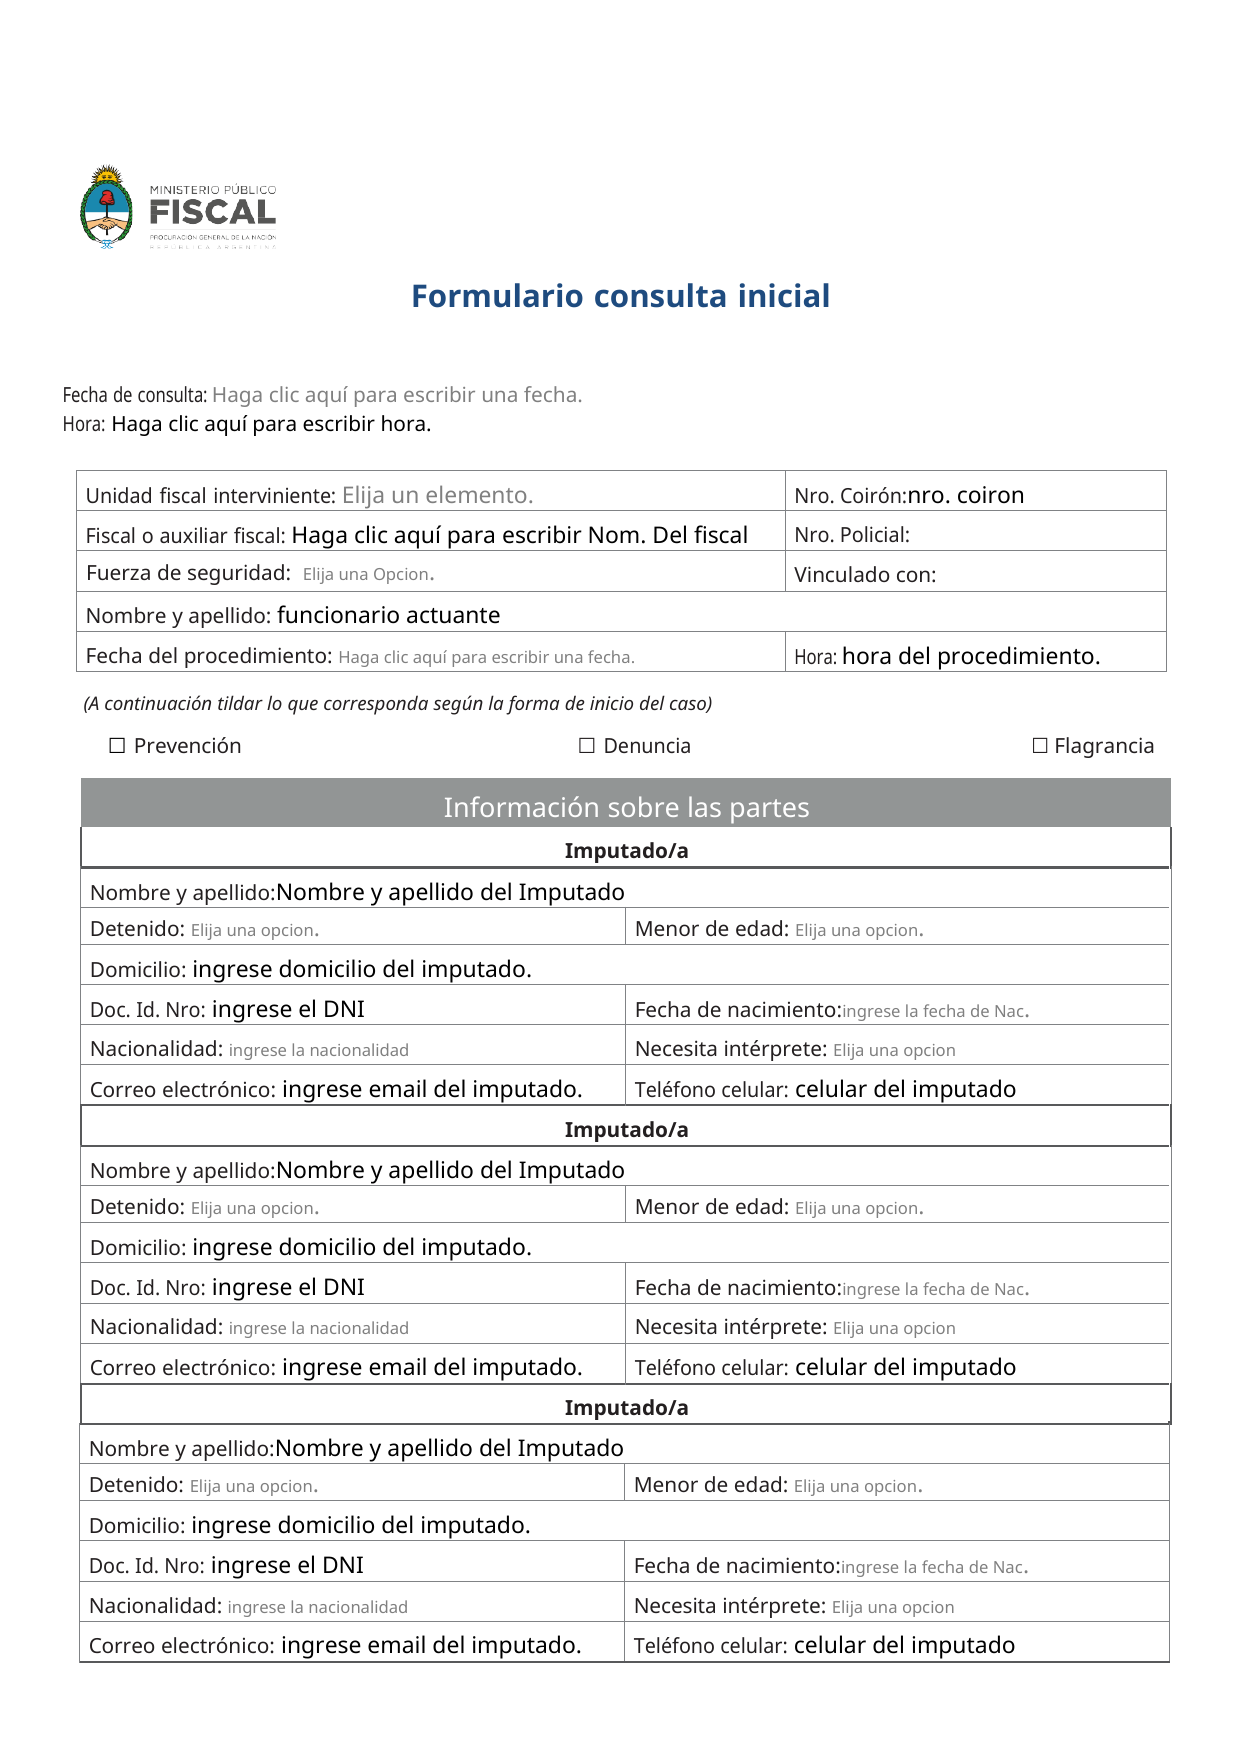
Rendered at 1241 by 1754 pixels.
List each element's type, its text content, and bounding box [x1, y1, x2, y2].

table_cell Detenido: [81, 908, 625, 944]
table_cell Hora: [786, 632, 1166, 671]
table_cell Detenido: [80, 1464, 624, 1500]
text Prevención Denuncia Flagrancia [62, 731, 1155, 760]
text (A continuación tildar lo que corresponda según la forma de inicio del caso) [83, 690, 1180, 716]
table_cell Menor de edad: [625, 1464, 1169, 1500]
table_cell Menor de edad: [626, 907, 1171, 944]
table_cell Imputado/a [82, 1104, 1170, 1144]
table_cell Menor de edad: [626, 1185, 1171, 1222]
title Formulario consulta inicial [62, 273, 1179, 316]
table_cell Correo electrónico: [80, 1622, 624, 1661]
table_cell Nacionalidad: [81, 1025, 625, 1064]
table_cell Correo electrónico: [81, 1344, 625, 1382]
table_cell Domicilio: [80, 1501, 1169, 1540]
table_cell Doc. Id. Nro: [81, 1263, 625, 1302]
table_cell Imputado/a [82, 1383, 1170, 1423]
table_cell Necesita intérprete: [625, 1582, 1169, 1621]
table_cell Fecha del procedimiento: [77, 632, 785, 671]
table_cell Necesita intérprete: [626, 1024, 1171, 1064]
table_header Unidad fiscal interviniente: [77, 471, 785, 510]
table_cell Detenido: [81, 1186, 625, 1222]
picture [80, 164, 133, 249]
table_cell Necesita intérprete: [626, 1303, 1171, 1343]
table_cell Nro. Policial: [786, 511, 1166, 550]
table_cell Fecha de nacimiento: [625, 1541, 1169, 1581]
table_cell Correo electrónico: [81, 1065, 625, 1104]
table_cell Domicilio: [81, 1222, 1171, 1262]
table_cell Nombre y apellido: [81, 866, 1171, 907]
text Fecha de consulta: [62, 380, 1179, 409]
table_cell Teléfono celular: [626, 1064, 1171, 1104]
table_cell Doc. Id. Nro: [80, 1541, 624, 1581]
table_cell Nombre y apellido: [81, 1145, 1171, 1185]
table_cell Teléfono celular: [626, 1343, 1171, 1382]
table_cell Domicilio: [81, 944, 1171, 984]
picture [150, 183, 276, 249]
table_cell Imputado/a [82, 827, 1170, 866]
table_cell Fiscal o auxiliar fiscal: [77, 511, 785, 550]
table_cell Fecha de nacimiento: [626, 984, 1171, 1024]
table_cell Vinculado con: [786, 551, 1166, 591]
table_cell Doc. Id. Nro: [81, 985, 625, 1024]
table_cell Fuerza de seguridad: [77, 551, 785, 591]
table_header Nro. Coirón: [786, 471, 1166, 510]
text Hora: [62, 409, 1179, 437]
table_cell Nombre y apellido: [77, 592, 1166, 631]
table_header Información sobre las partes [81, 778, 1171, 827]
table_cell Nacionalidad: [80, 1582, 624, 1621]
table_cell Nacionalidad: [81, 1304, 625, 1343]
table_cell Teléfono celular: [625, 1622, 1169, 1661]
table_cell Fecha de nacimiento: [626, 1262, 1171, 1302]
table_cell Nombre y apellido: [80, 1425, 1169, 1463]
